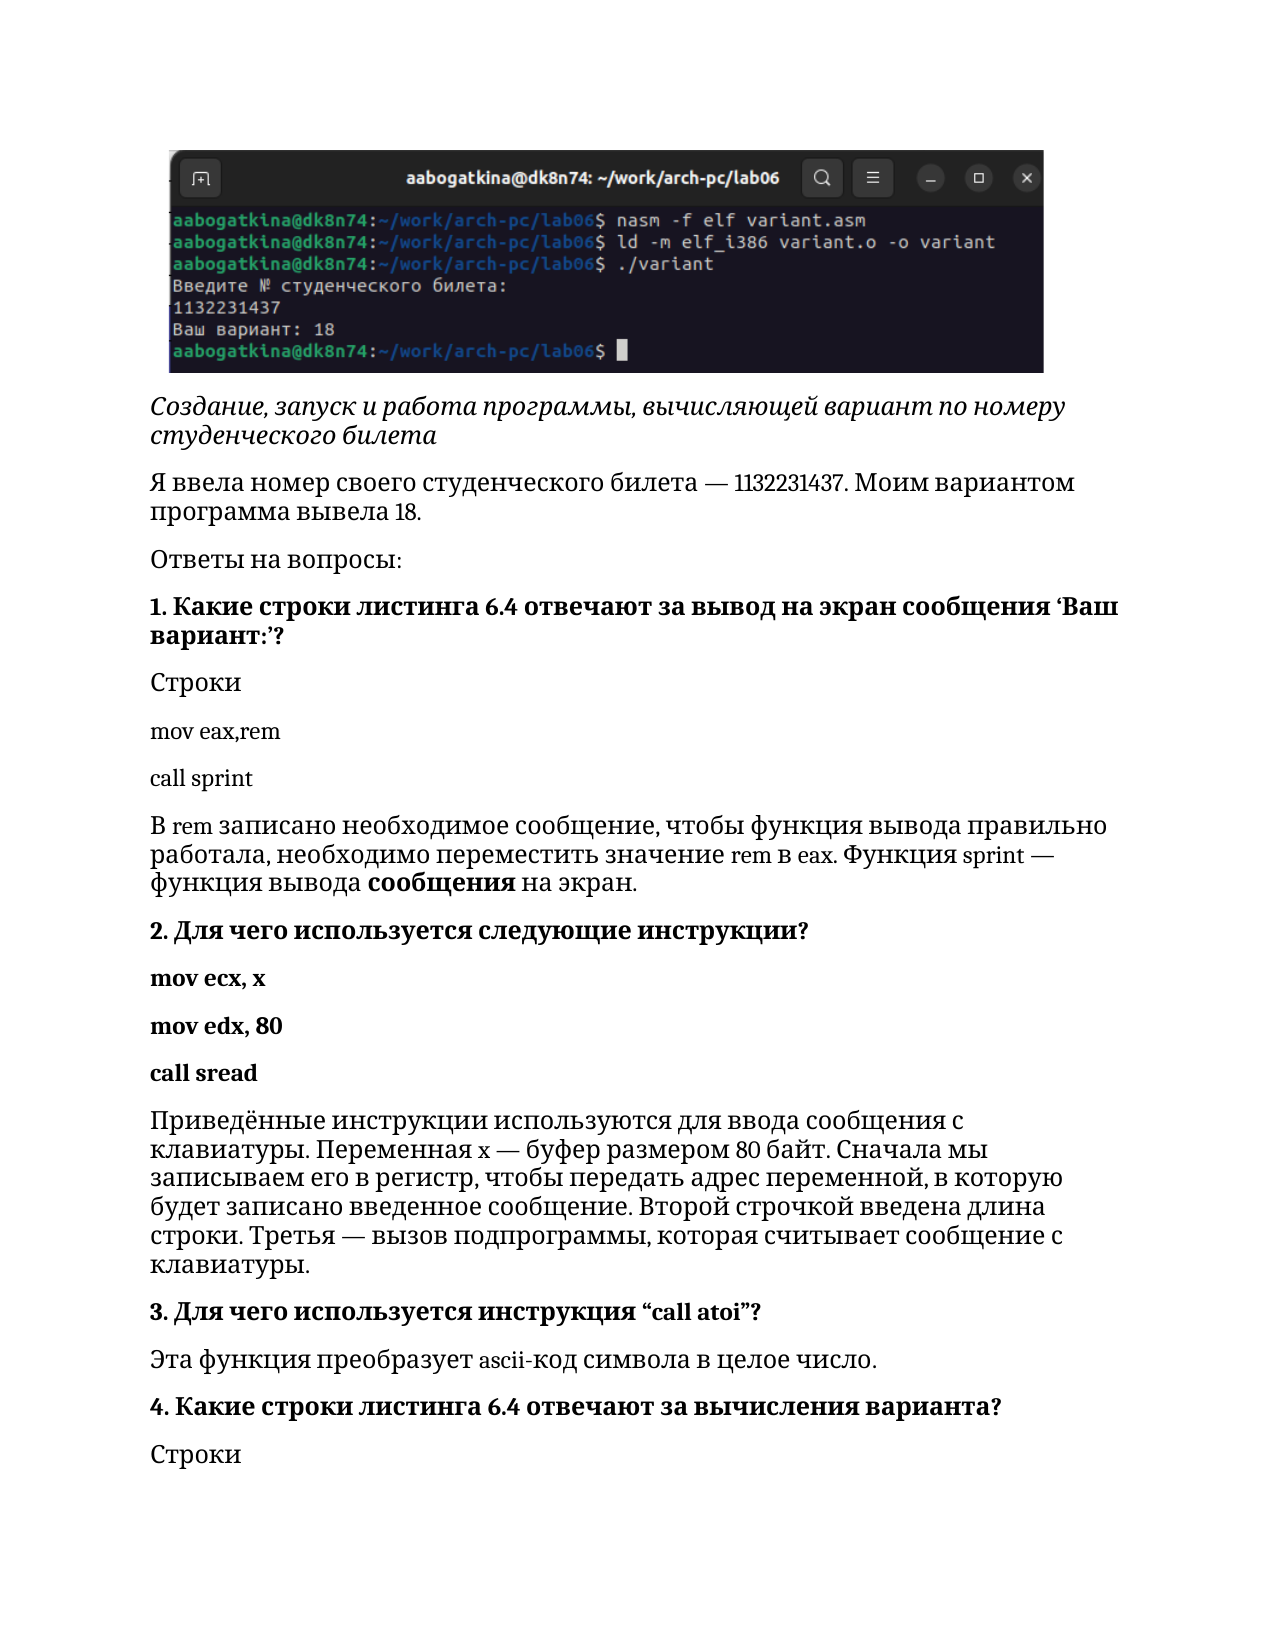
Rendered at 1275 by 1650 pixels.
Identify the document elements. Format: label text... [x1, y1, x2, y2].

text call sread [150, 1059, 1125, 1088]
text Ответы на вопросы: [150, 546, 1125, 574]
text mov eax,rem [150, 717, 1125, 746]
text mov ecx, x [150, 964, 1125, 993]
text Я ввела номер своего студенческого билета — 1132231437. Моим вариантом программа вывела 18. [150, 469, 1125, 527]
text 1. Какие строки листинга 6.4 отвечают за вывод на экран сообщения ‘Ваш вариант:’? [150, 593, 1125, 651]
text Строки [150, 669, 1125, 698]
text call sprint [150, 764, 1125, 793]
text 2. Для чего используется следующие инструкции? [150, 917, 1125, 946]
text Создание, запуск и работа программы, вычисляющей вариант по номеру студенческого билета [150, 393, 1125, 451]
text Эта функция преобразует ascii-код символа в целое число. [150, 1346, 1125, 1374]
text Приведённые инструкции используются для ввода сообщения с клавиатуры. Переменная x — буфер размером 80 байт. Сначала мы записываем его в регистр, чтобы передать адрес переменной, в которую будет записано введенное сообщение. Второй строчкой введена длина строки. Третья — вызов подпрограммы, которая считывает сообщение с клавиатуры. [150, 1107, 1125, 1279]
text В rem записано необходимое сообщение, чтобы функция вывода правильно работала, необходимо переместить значение rem в eax. Функция sprint — функция вывода сообщения на экран. [150, 812, 1125, 898]
text Строки [150, 1441, 1125, 1469]
text 3. Для чего используется инструкция “call atoi”? [150, 1298, 1125, 1327]
text mov edx, 80 [150, 1012, 1125, 1041]
picture [168, 150, 1044, 373]
text 4. Какие строки листинга 6.4 отвечают за вычисления варианта? [150, 1393, 1125, 1422]
